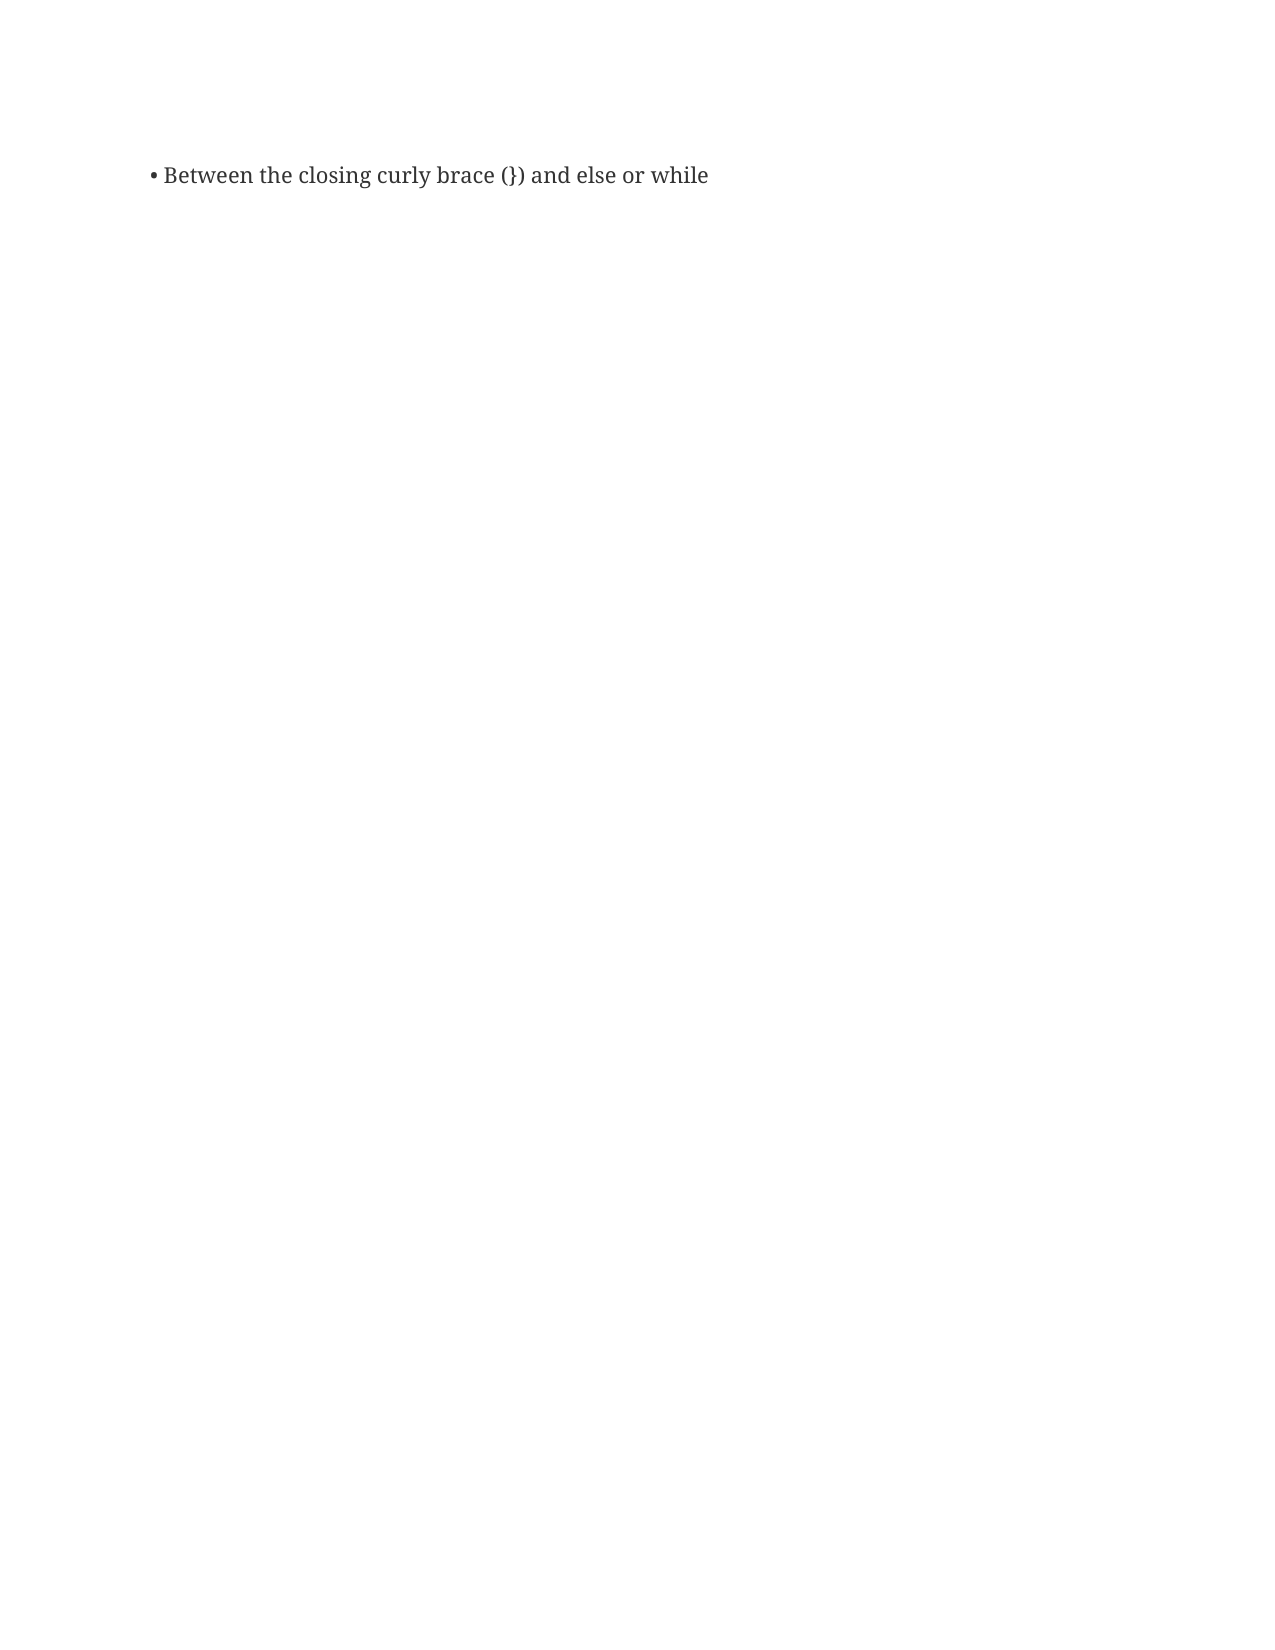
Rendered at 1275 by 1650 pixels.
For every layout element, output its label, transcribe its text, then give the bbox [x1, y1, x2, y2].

text • Between the closing curly brace (}) and else or while [150, 150, 1125, 189]
